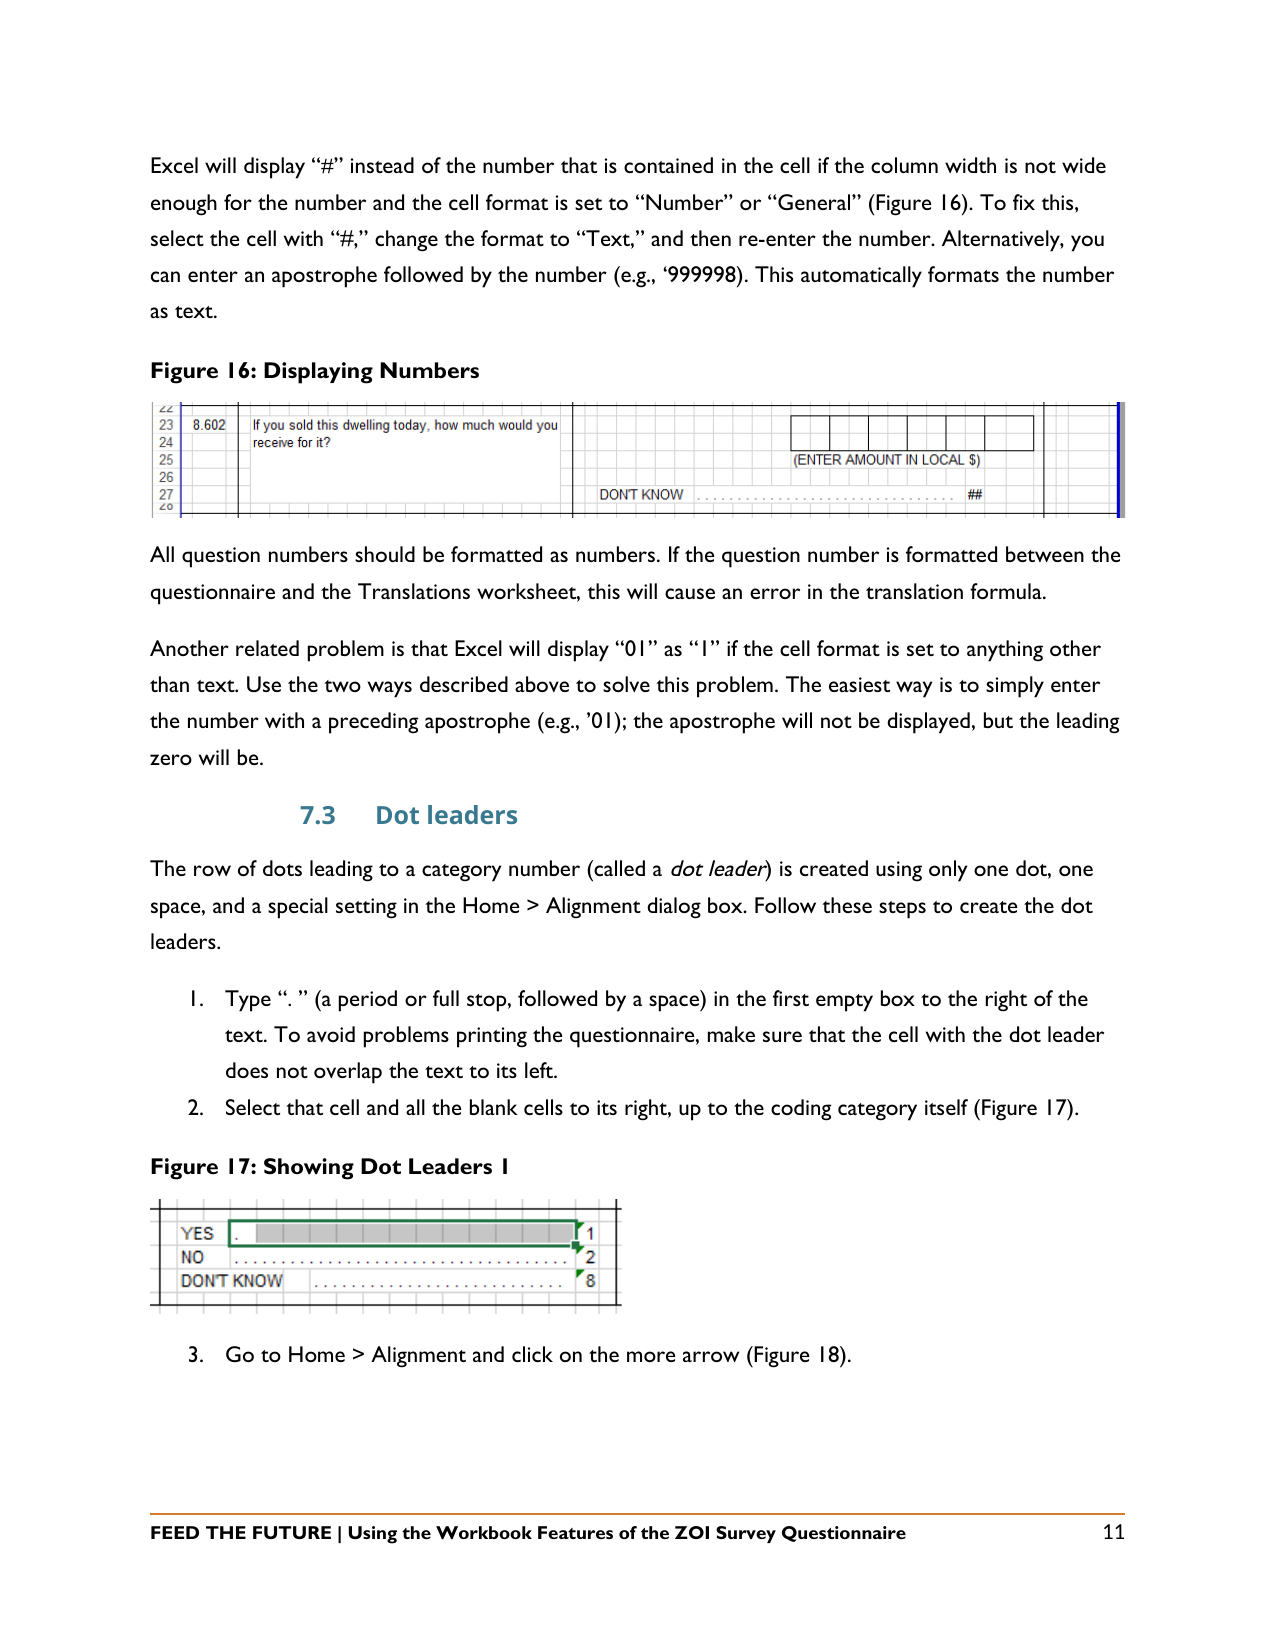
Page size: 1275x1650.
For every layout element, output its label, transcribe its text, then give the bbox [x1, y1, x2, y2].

text Excel will display “#” instead of the number that is contained in the cell if the column width is not wide enough for the number and the cell format is set to “Number” or “General” (Figure 16). To fix this, select the cell with “#,” change the format to “Text,” and then re-enter the number. Alternatively, you can enter an apostrophe followed by the number (e.g., ‘999998). This automatically formats the number as text. [150, 150, 1125, 327]
subtitle 7.3 Dot leaders [225, 798, 1125, 832]
text Figure 16: Displaying Numbers [150, 354, 1125, 386]
text Another related problem is that Excel will display “01” as “1” if the cell format is set to anything other than text. Use the two ways described above to solve this problem. The easiest way is to simply enter the number with a preceding apostrophe (e.g., ’01); the apostrophe will not be displayed, but the leading zero will be. [150, 632, 1125, 772]
list Type “. ” (a period or full stop, followed by a space) in the first empty box to the right of the text. To avoid problems printing the questionnaire, make sure that the cell with the dot leader does not overlap the text to its left. [187, 982, 1125, 1087]
text Figure 17: Showing Dot Leaders 1 [150, 1150, 1125, 1182]
text All question numbers should be formatted as numbers. If the question number is formatted between the questionnaire and the Translations worksheet, this will cause an error in the translation formula. [150, 539, 1125, 607]
list Go to Home > Alignment and click on the more arrow (Figure 18). [187, 1338, 1125, 1370]
list Select that cell and all the blank cells to its right, up to the coding category itself (Figure 17). [187, 1091, 1125, 1123]
picture [150, 1199, 622, 1314]
text The row of dots leading to a category number (called a dot leader) is created using only one dot, one space, and a special setting in the Home > Alignment dialog box. Follow these steps to create the dot leaders. [150, 853, 1125, 957]
picture [150, 402, 1125, 518]
